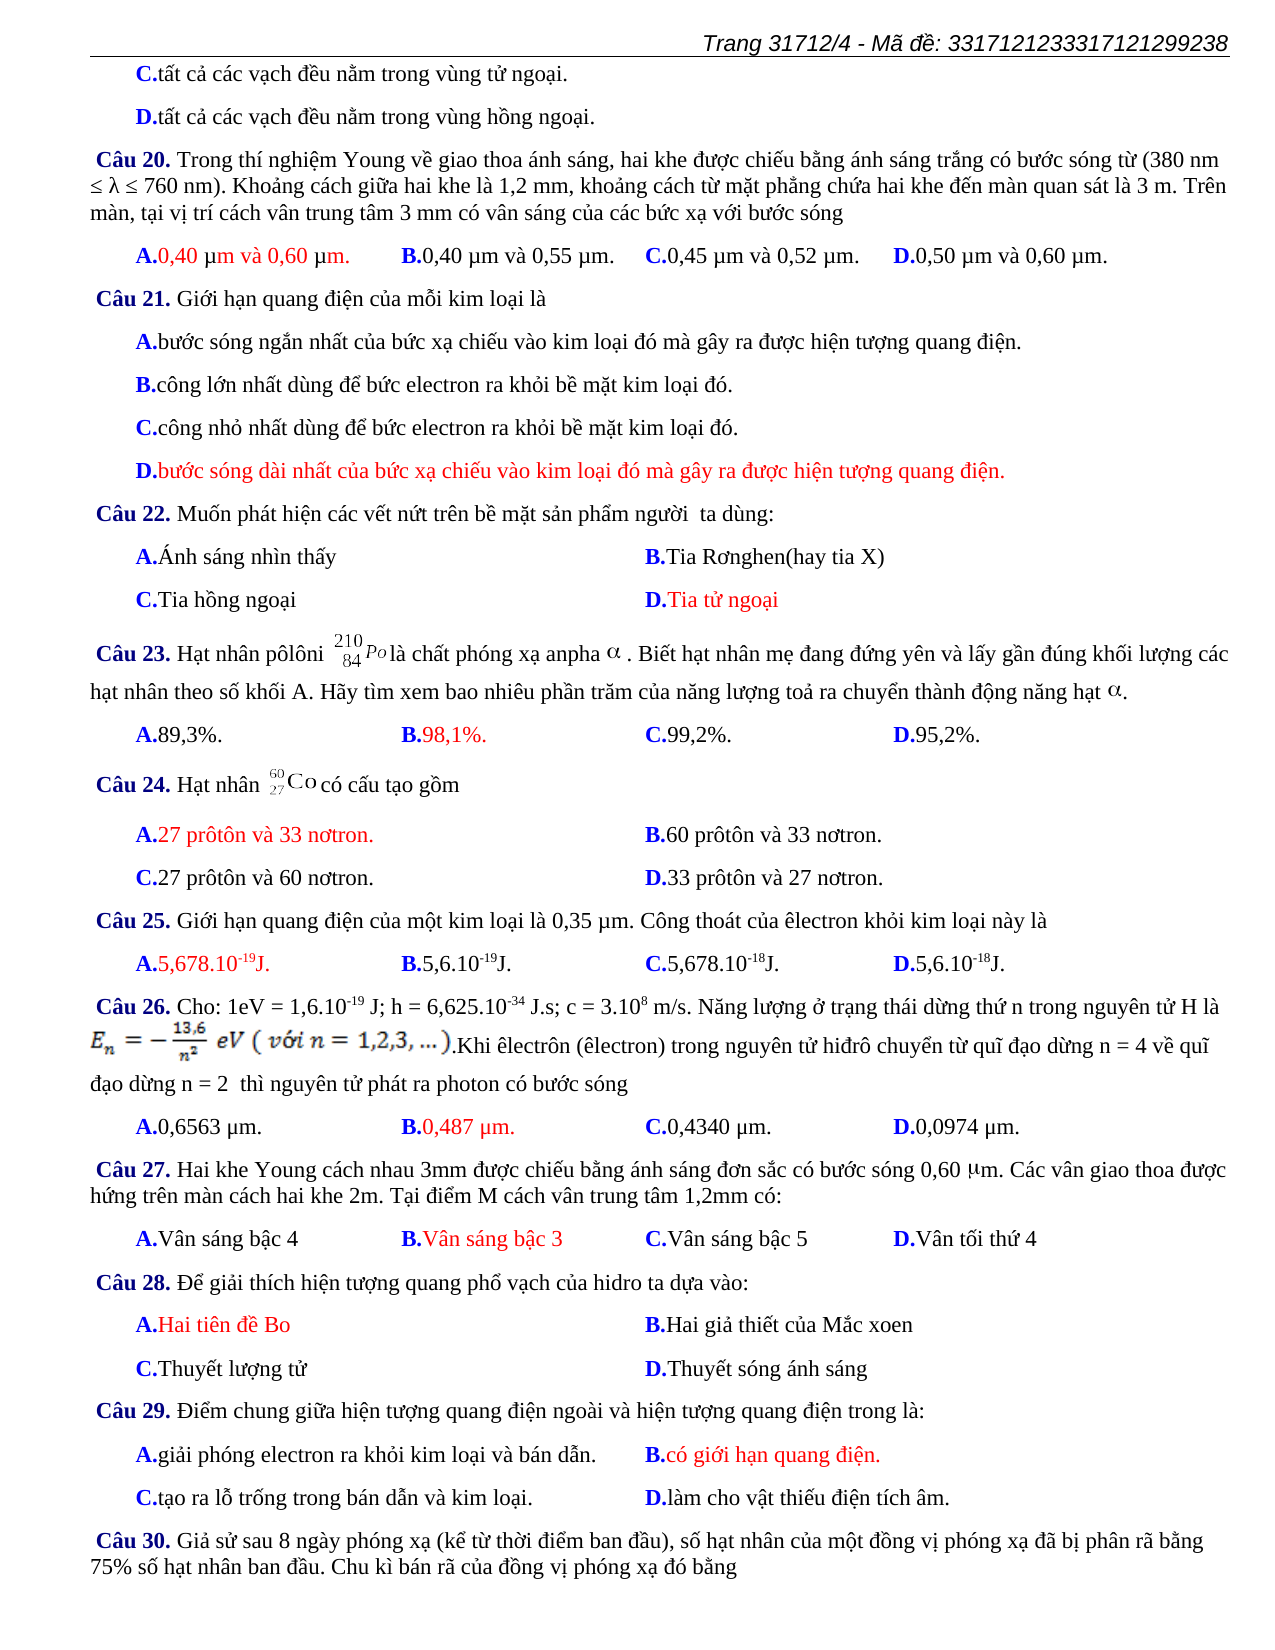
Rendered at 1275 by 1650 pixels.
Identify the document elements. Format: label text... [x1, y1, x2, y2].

text A.Ánh sáng nhìn thấy B.Tia Rơnghen(hay tia X) [90, 543, 1230, 569]
text A.89,3%. B.98,1%. C.99,2%. D.95,2%. [90, 721, 1230, 747]
text A.27 prôtôn và 33 nơtron. B.60 prôtôn và 33 nơtron. [90, 821, 1230, 848]
text Câu 23. Hạt nhân pôlôni là chất phóng xạ anpha  . Biết hạt nhân mẹ đang đứng yên và lấy gần đúng khối lượng các hạt nhân theo số khối A. Hãy tìm xem bao nhiêu phần trăm của năng lượng toả ra chuyển thành động năng hạt . [90, 629, 1230, 704]
text C.tất cả các vạch đều nằm trong vùng tử ngoại. [90, 60, 1230, 86]
text Câu 20. Trong thí nghiệm Young về giao thoa ánh sáng, hai khe được chiếu bằng ánh sáng trắng có bước sóng từ (380 nm ≤ λ ≤ 760 nm). Khoảng cách giữa hai khe là 1,2 mm, khoảng cách từ mặt phẳng chứa hai khe đến màn quan sát là 3 m. Trên màn, tại vị trí cách vân trung tâm 3 mm có vân sáng của các bức xạ với bước sóng [90, 146, 1230, 225]
text Câu 24. Hạt nhân có cấu tạo gồm [90, 764, 1230, 805]
text C.Tia hồng ngoại D.Tia tử ngoại [90, 586, 1230, 612]
text Câu 30. Giả sử sau 8 ngày phóng xạ (kể từ thời điểm ban đầu), số hạt nhân của một đồng vị phóng xạ đã bị phân rã bằng 75% số hạt nhân ban đầu. Chu kì bán rã của đồng vị phóng xạ đó bằng [90, 1527, 1230, 1579]
text A.Hai tiên đề Bo B.Hai giả thiết của Mắc xoen [90, 1312, 1230, 1338]
text Câu 28. Để giải thích hiện tượng quang phổ vạch của hidro ta dựa vào: [90, 1268, 1230, 1295]
text A.5,678.10-19J. B.5,6.10-19J. C.5,678.10-18J. D.5,6.10-18J. [90, 950, 1230, 977]
text Câu 29. Điểm chung giữa hiện tượng quang điện ngoài và hiện tượng quang điện trong là: [90, 1398, 1230, 1424]
text C.27 prôtôn và 60 nơtron. D.33 prôtôn và 27 nơtron. [90, 864, 1230, 891]
text D.tất cả các vạch đều nằm trong vùng hồng ngoại. [90, 103, 1230, 129]
text D.bước sóng dài nhất của bức xạ chiếu vào kim loại đó mà gây ra được hiện tượng quang điện. [90, 457, 1230, 483]
text C.tạo ra lỗ trống trong bán dẫn và kim loại. D.làm cho vật thiếu điện tích âm. [90, 1484, 1230, 1510]
text A.bước sóng ngắn nhất của bức xạ chiếu vào kim loại đó mà gây ra được hiện tượng quang điện. [90, 328, 1230, 354]
text Câu 21. Giới hạn quang điện của mỗi kim loại là [90, 285, 1230, 311]
text Câu 25. Giới hạn quang điện của một kim loại là 0,35 µm. Công thoát của êlectron khỏi kim loại này là [90, 907, 1230, 934]
text Câu 22. Muốn phát hiện các vết nứt trên bề mặt sản phẩm người ta dùng: [90, 500, 1230, 526]
text A.0,40 µm và 0,60 µm. B.0,40 µm và 0,55 µm. C.0,45 µm và 0,52 µm. D.0,50 µm và 0,60 µm. [90, 242, 1230, 268]
text A.0,6563 μm. B.0,487 μm. C.0,4340 μm. D.0,0974 μm. [90, 1113, 1230, 1139]
text C.Thuyết lượng tử D.Thuyết sóng ánh sáng [90, 1354, 1230, 1381]
picture [90, 1019, 451, 1065]
text Câu 27. Hai khe Young cách nhau 3mm được chiếu bằng ánh sáng đơn sắc có bước sóng 0,60 m. Các vân giao thoa được hứng trên màn cách hai khe 2m. Tại điểm M cách vân trung tâm 1,2mm có: [90, 1156, 1230, 1209]
text A.giải phóng electron ra khỏi kim loại và bán dẫn. B.có giới hạn quang điện. [90, 1441, 1230, 1467]
text B.công lớn nhất dùng để bức electron ra khỏi bề mặt kim loại đó. [90, 371, 1230, 397]
text A.Vân sáng bậc 4 B.Vân sáng bậc 3 C.Vân sáng bậc 5 D.Vân tối thứ 4 [90, 1226, 1230, 1252]
text Câu 26. Cho: 1eV = 1,6.10-19 J; h = 6,625.10-34 J.s; c = 3.108 m/s. Năng lượng ở trạng thái dừng thứ n trong nguyên tử H là .Khi êlectrôn (êlectron) trong nguyên tử hiđrô chuyển từ quĩ đạo dừng n = 4 về quĩ đạo dừng n = 2 thì nguyên tử phát ra photon có bước sóng [90, 993, 1230, 1096]
text C.công nhỏ nhất dùng để bức electron ra khỏi bề mặt kim loại đó. [90, 414, 1230, 440]
